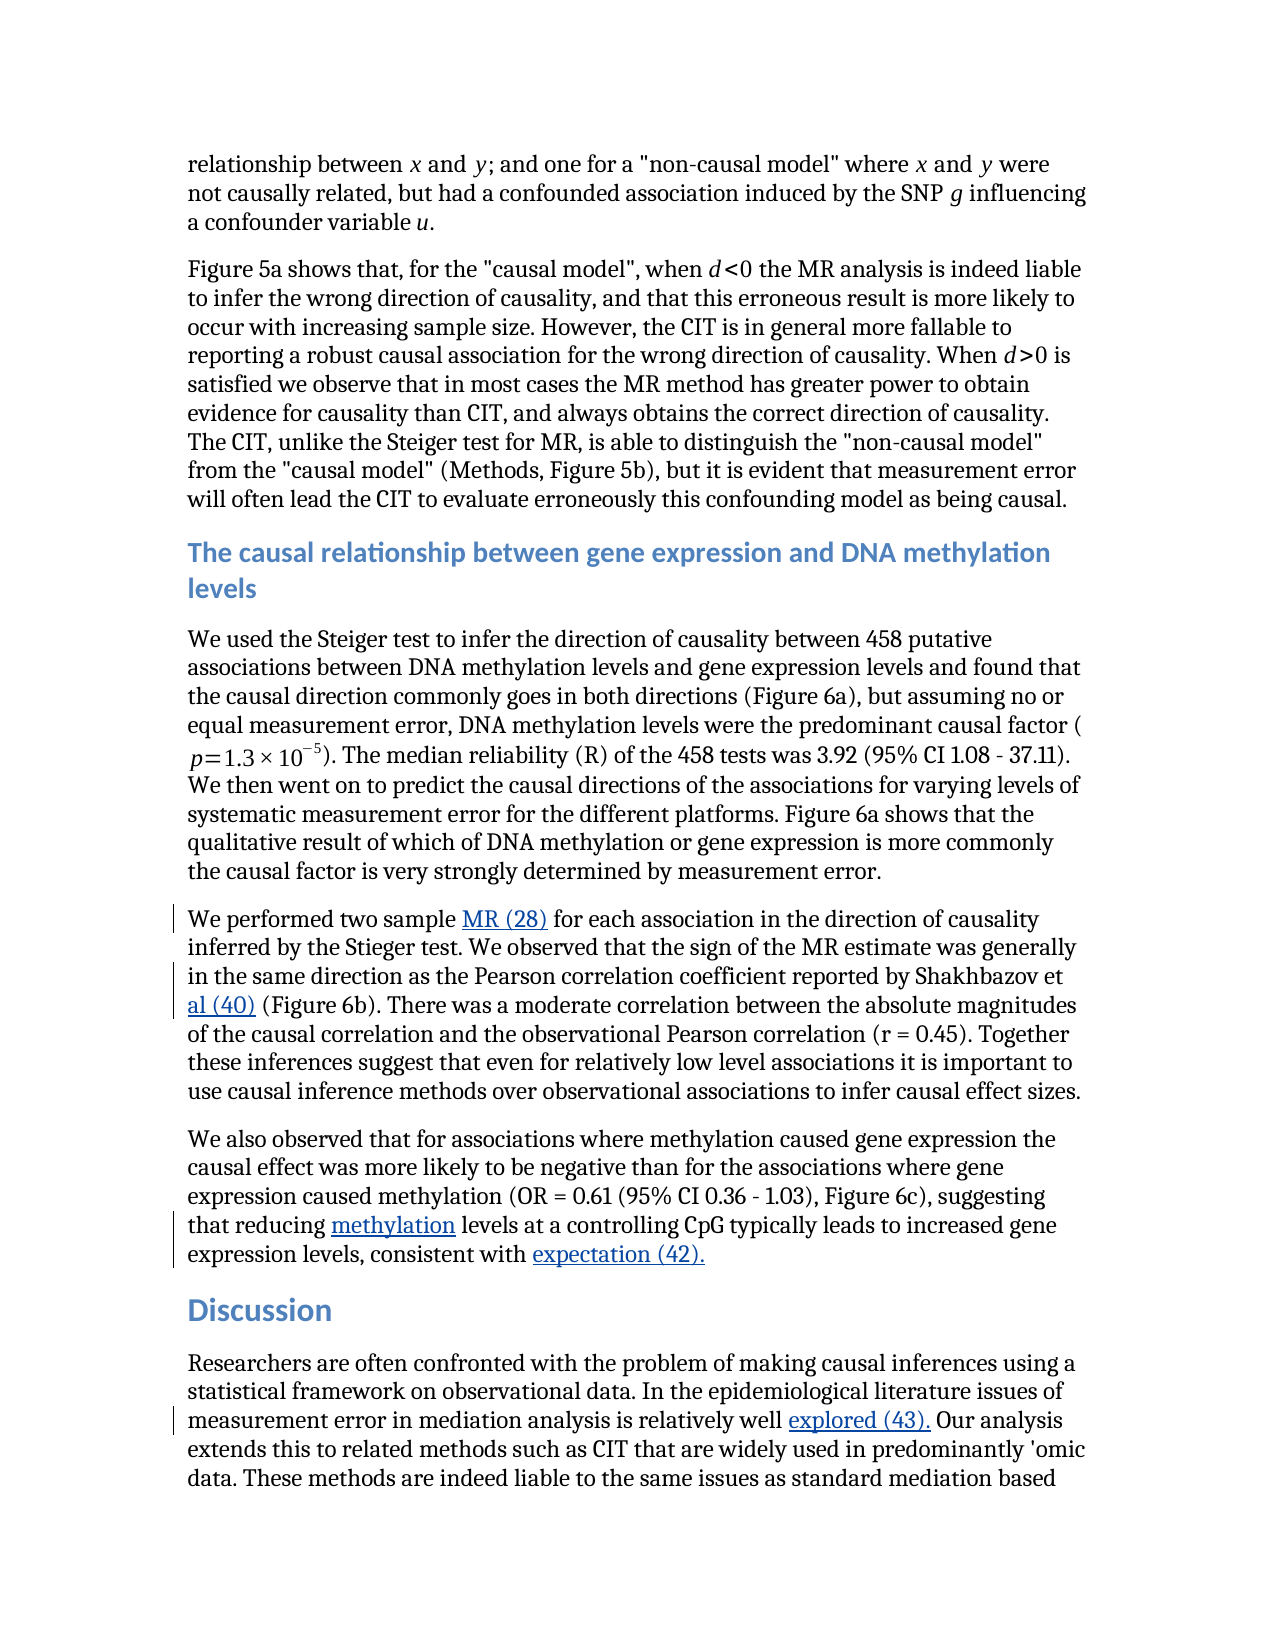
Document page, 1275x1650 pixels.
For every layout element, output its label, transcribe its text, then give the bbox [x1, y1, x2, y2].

text Figure 5a shows that, for the "causal model", when the MR analysis is indeed liable to infer the wrong direction of causality, and that this erroneous result is more likely to occur with increasing sample size. However, the CIT is in general more fallable to reporting a robust causal association for the wrong direction of causality. When is satisfied we observe that in most cases the MR method has greater power to obtain evidence for causality than CIT, and always obtains the correct direction of causality. The CIT, unlike the Steiger test for MR, is able to distinguish the "non-causal model" from the "causal model" (Methods, Figure 5b), but it is evident that measurement error will often lead the CIT to evaluate erroneously this confounding model as being causal. [187, 255, 1087, 514]
subtitle Discussion [187, 1289, 1087, 1330]
text We performed two sample for each association in the direction of causality inferred by the Stieger test. We observed that the sign of the MR estimate was generally in the same direction as the Pearson correlation coefficient reported by Shakhbazov et (Figure 6b). There was a moderate correlation between the absolute magnitudes of the causal correlation and the observational Pearson correlation (r = 0.45). Together these inferences suggest that even for relatively low level associations it is important to use causal inference methods over observational associations to infer causal effect sizes. [187, 904, 1087, 1106]
subtitle The causal relationship between gene expression and DNA methylation levels [187, 534, 1087, 606]
text We used the Steiger test to infer the direction of causality between 458 putative associations between DNA methylation levels and gene expression levels and found that the causal direction commonly goes in both directions (Figure 6a), but assuming no or equal measurement error, DNA methylation levels were the predominant causal factor (). The median reliability (R) of the 458 tests was 3.92 (95% CI 1.08 - 37.11). We then went on to predict the causal directions of the associations for varying levels of systematic measurement error for the different platforms. Figure 6a shows that the qualitative result of which of DNA methylation or gene expression is more commonly the causal factor is very strongly determined by measurement error. [187, 624, 1087, 886]
text We also observed that for associations where methylation caused gene expression the causal effect was more likely to be negative than for the associations where gene expression caused methylation (OR = 0.61 (95% CI 0.36 - 1.03), Figure 6c), suggesting that reducing levels at a controlling CpG typically leads to increased gene expression levels, consistent with [187, 1124, 1087, 1268]
